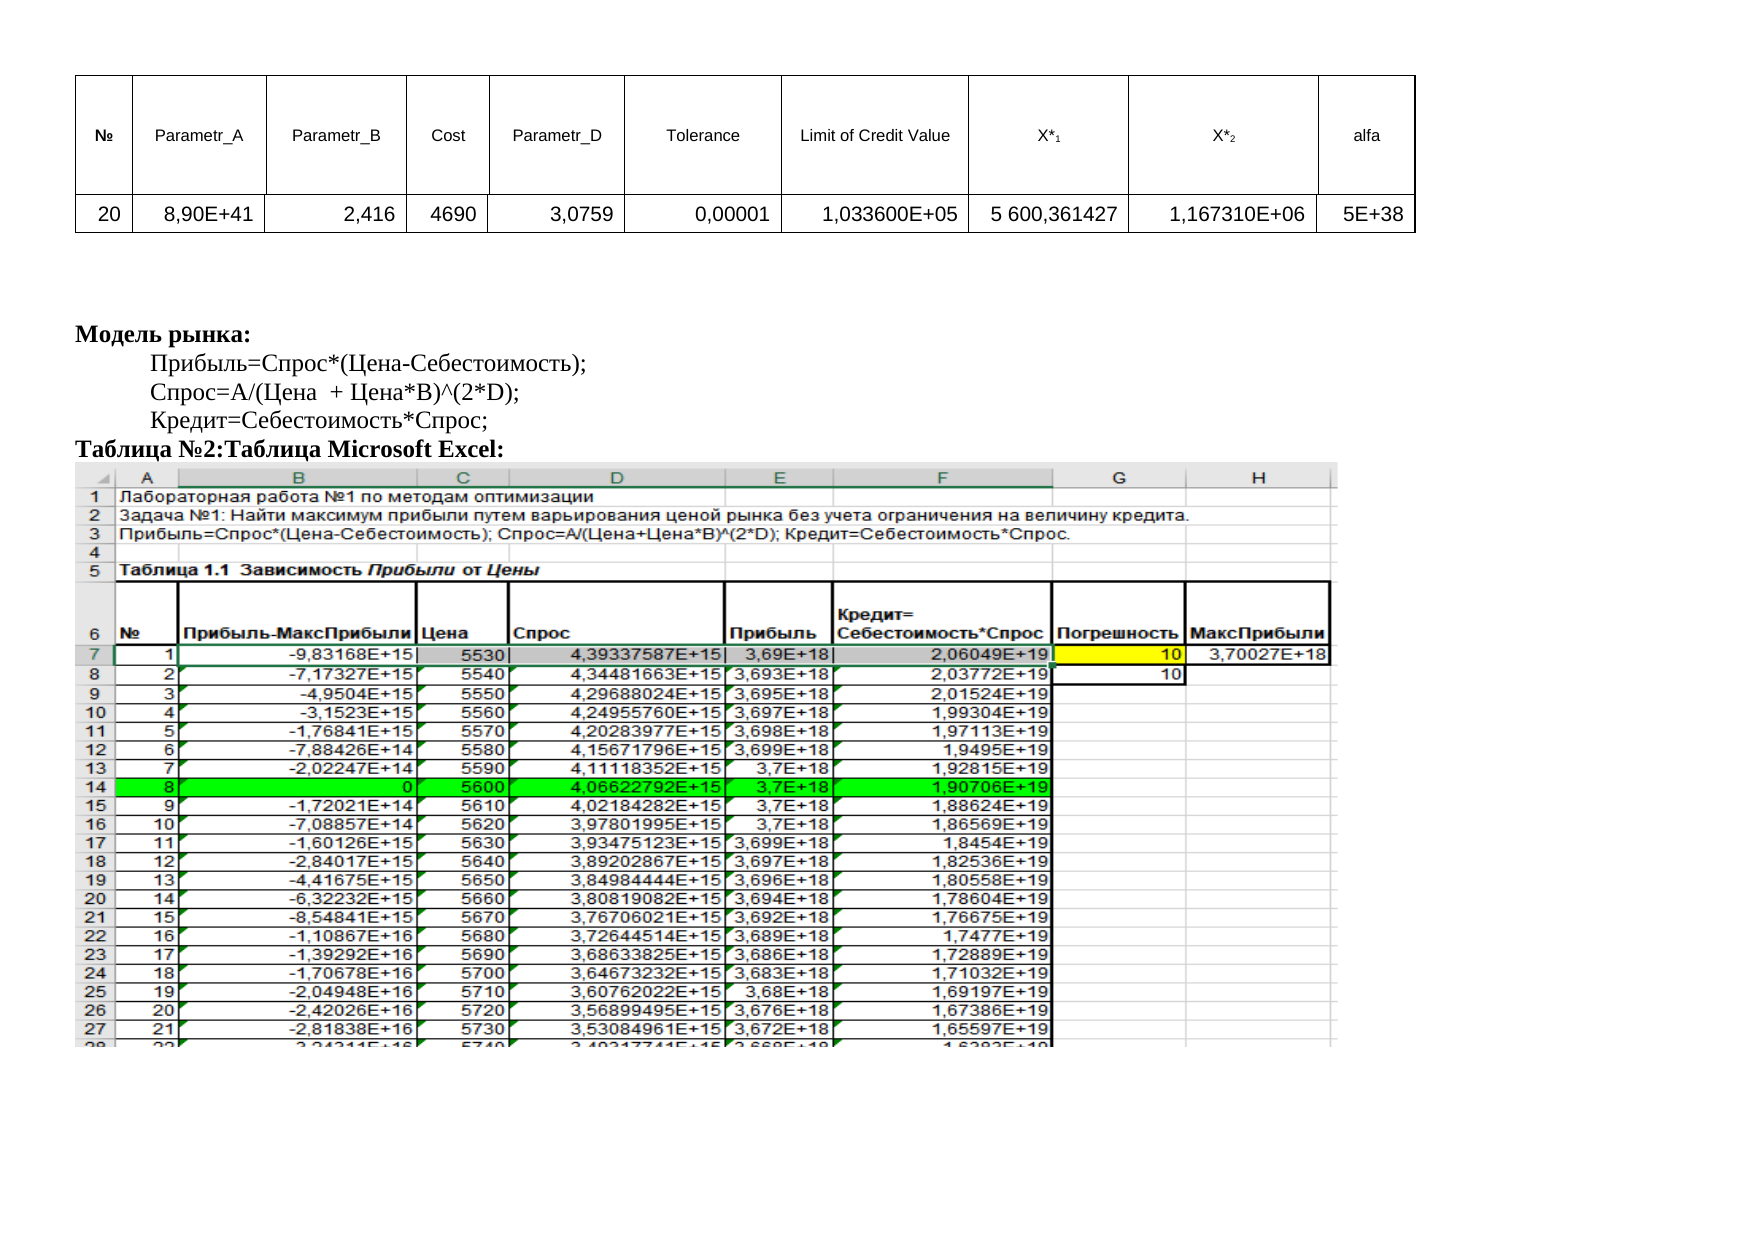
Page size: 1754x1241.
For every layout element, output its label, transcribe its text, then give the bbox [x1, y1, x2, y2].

table_cell 8,90E+41 [133, 195, 264, 232]
table_cell 2,416 [265, 195, 406, 232]
text Кредит=Себестоимость*Спрос; [150, 405, 1679, 434]
table_cell 20 [76, 195, 132, 232]
table_header Parametr_D [490, 76, 624, 194]
table_header alfa [1319, 76, 1414, 194]
text Таблица №2:Таблица Microsoft Excel: [75, 434, 1679, 463]
table_header Limit of Credit Value [782, 76, 968, 194]
text Спрос=А/(Цена + Цена*В)^(2*D); [150, 377, 1679, 405]
table_cell 4690 [407, 195, 487, 232]
table_cell 5E+38 [1317, 195, 1414, 232]
table_cell 5 600,361427 [969, 195, 1128, 232]
text Прибыль=Спрос*(Цена-Себестоимость); [150, 348, 1679, 377]
text Модель рынка: [75, 319, 1679, 348]
table_cell 1,167310E+06 [1129, 195, 1316, 232]
table_header Parametr_A [133, 76, 266, 194]
table_cell 1,033600E+05 [782, 195, 968, 232]
table_header Parametr_B [267, 76, 406, 194]
table_cell 0,00001 [625, 195, 781, 232]
table_header X*1 [969, 76, 1128, 194]
table_header № [76, 76, 132, 194]
table_header Cost [407, 76, 489, 194]
table_header Tolerance [625, 76, 781, 194]
table_header X*2 [1129, 76, 1318, 194]
table_cell 3,0759 [488, 195, 624, 232]
picture [75, 462, 1338, 1047]
